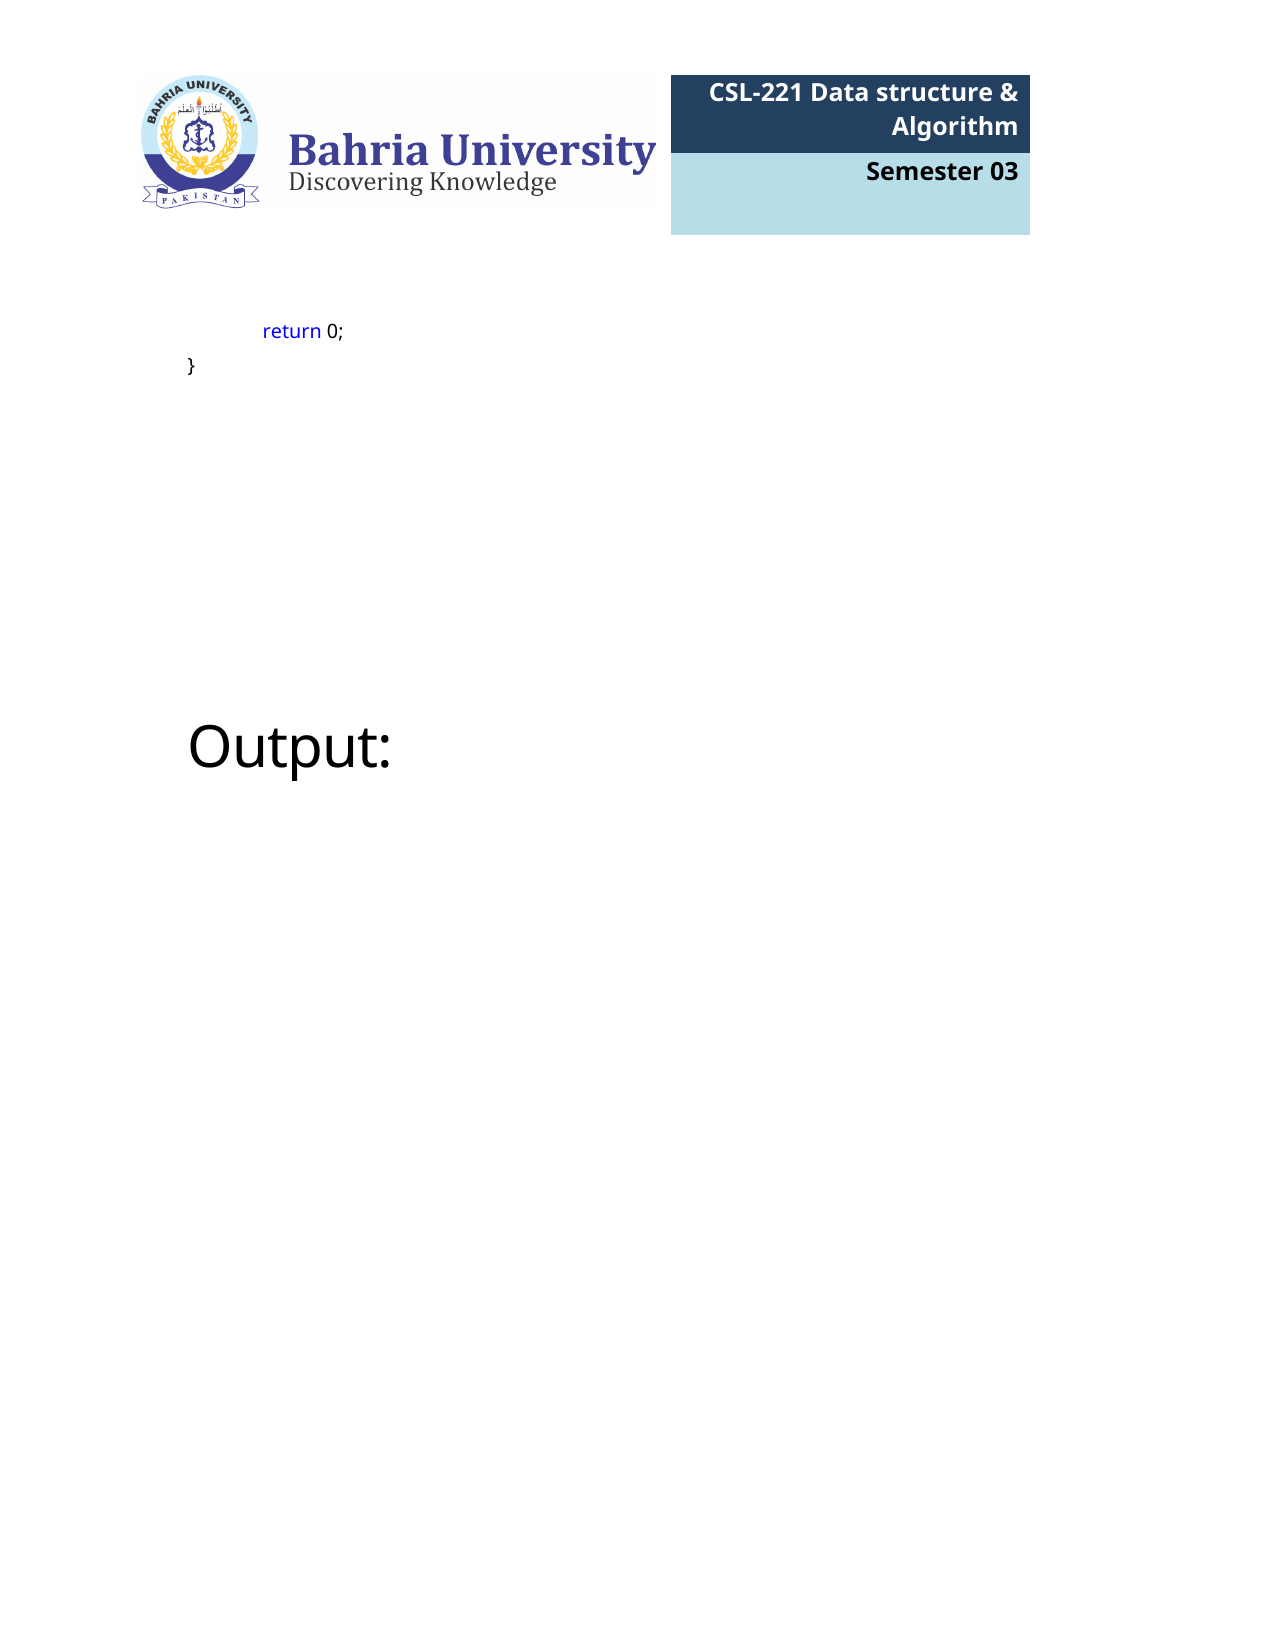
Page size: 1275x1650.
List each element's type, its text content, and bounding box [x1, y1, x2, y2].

picture [141, 75, 657, 209]
text } [187, 351, 1087, 378]
text return 0; [187, 318, 1087, 344]
title Output: [187, 704, 1087, 784]
